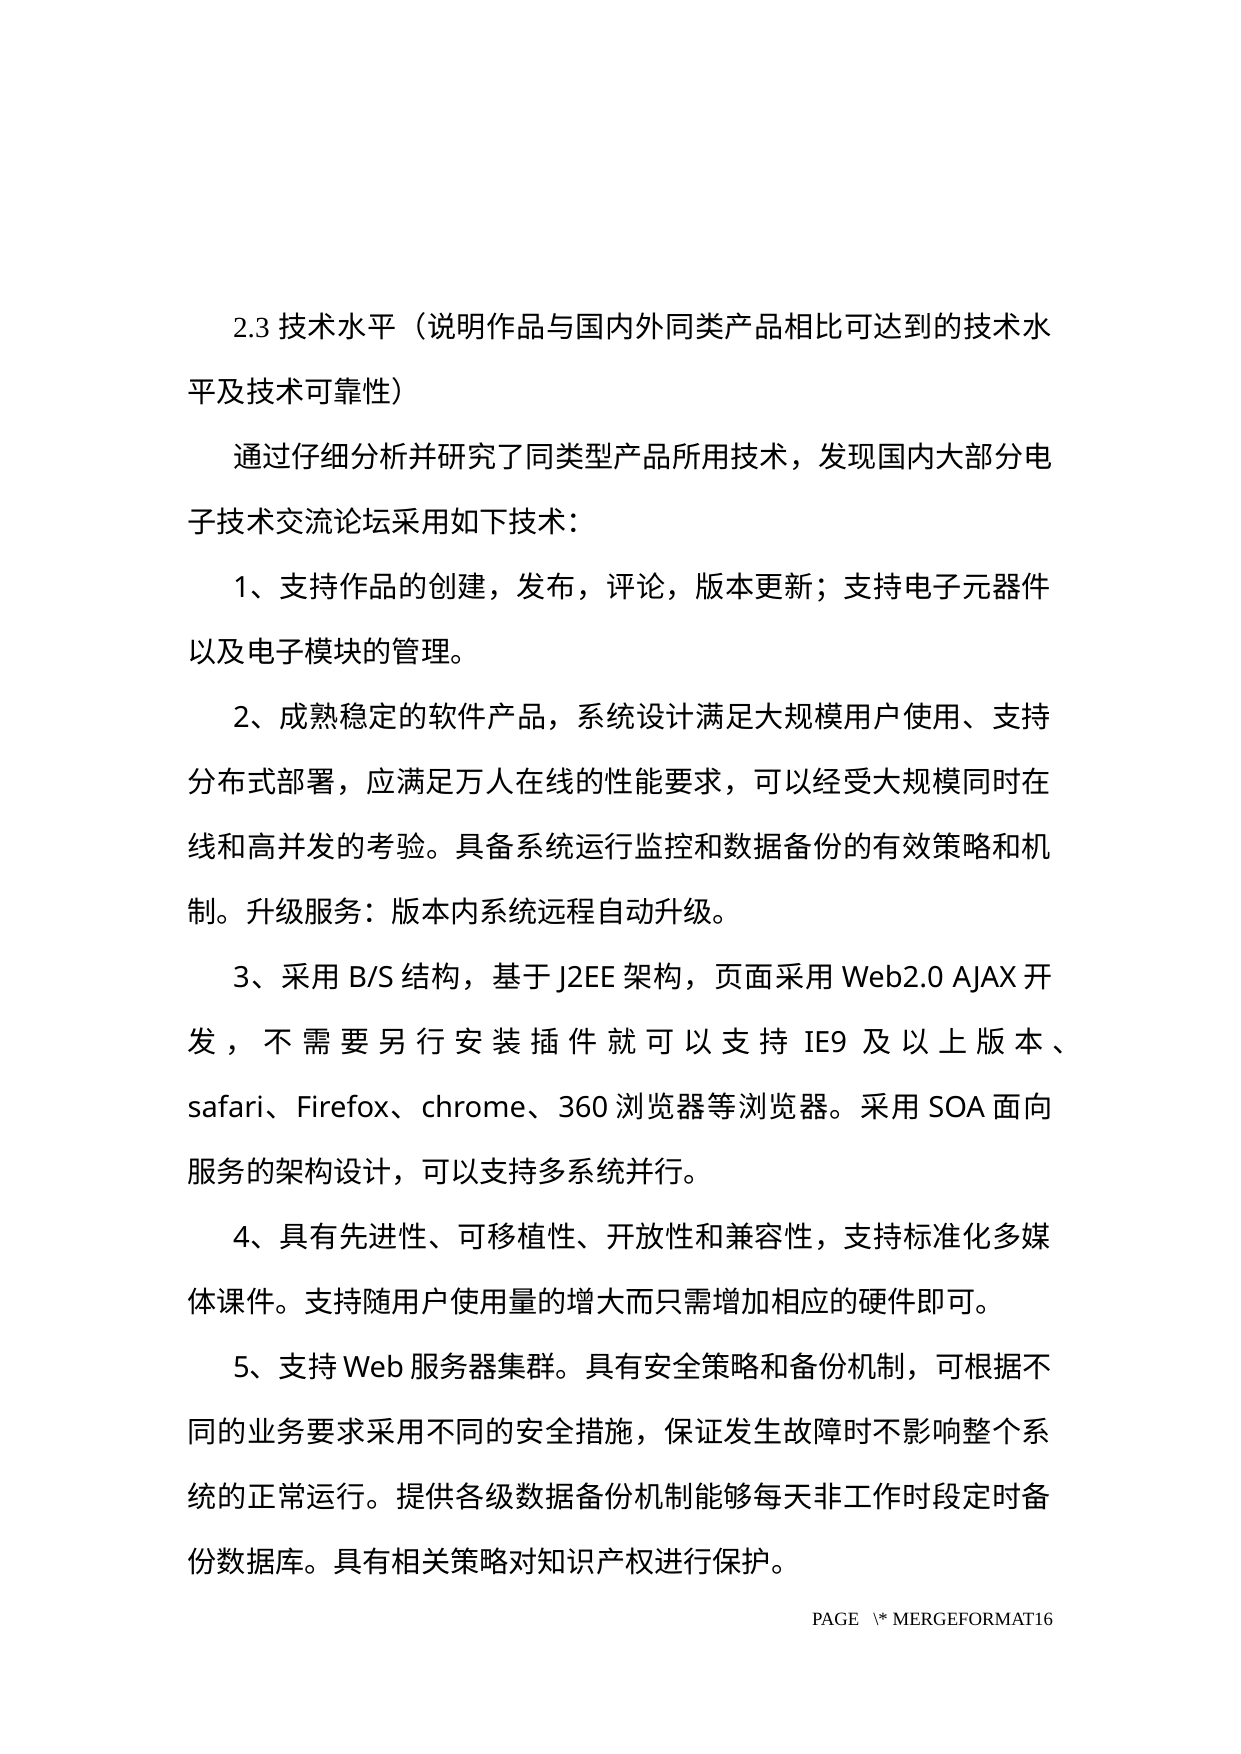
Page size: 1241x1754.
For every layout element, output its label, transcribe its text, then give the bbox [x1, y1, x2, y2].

text 4、具有先进性、可移植性、开放性和兼容性，支持标准化多媒体课件。支持随用户使用量的增大而只需增加相应的硬件即可。 [187, 1202, 1053, 1332]
text 1、支持作品的创建，发布，评论，版本更新；支持电子元器件以及电子模块的管理。 [187, 552, 1053, 682]
text 5、支持Web服务器集群。具有安全策略和备份机制，可根据不同的业务要求采用不同的安全措施，保证发生故障时不影响整个系统的正常运行。提供各级数据备份机制能够每天非工作时段定时备份数据库。具有相关策略对知识产权进行保护。 [187, 1332, 1053, 1592]
text 通过仔细分析并研究了同类型产品所用技术，发现国内大部分电子技术交流论坛采用如下技术： [187, 422, 1053, 552]
text 3、采用B/S结构，基于J2EE架构，页面采用Web2.0 AJAX开发，不需要另行安装插件就可以支持IE9及以上版本、safari、Firefox、chrome、360浏览器等浏览器。采用SOA面向服务的架构设计，可以支持多系统并行。 [187, 942, 1053, 1202]
text 2.3 技术水平（说明作品与国内外同类产品相比可达到的技术水平及技术可靠性） [187, 292, 1053, 422]
text 2、成熟稳定的软件产品，系统设计满足大规模用户使用、支持分布式部署，应满足万人在线的性能要求，可以经受大规模同时在线和高并发的考验。具备系统运行监控和数据备份的有效策略和机制。升级服务：版本内系统远程自动升级。 [187, 682, 1053, 942]
